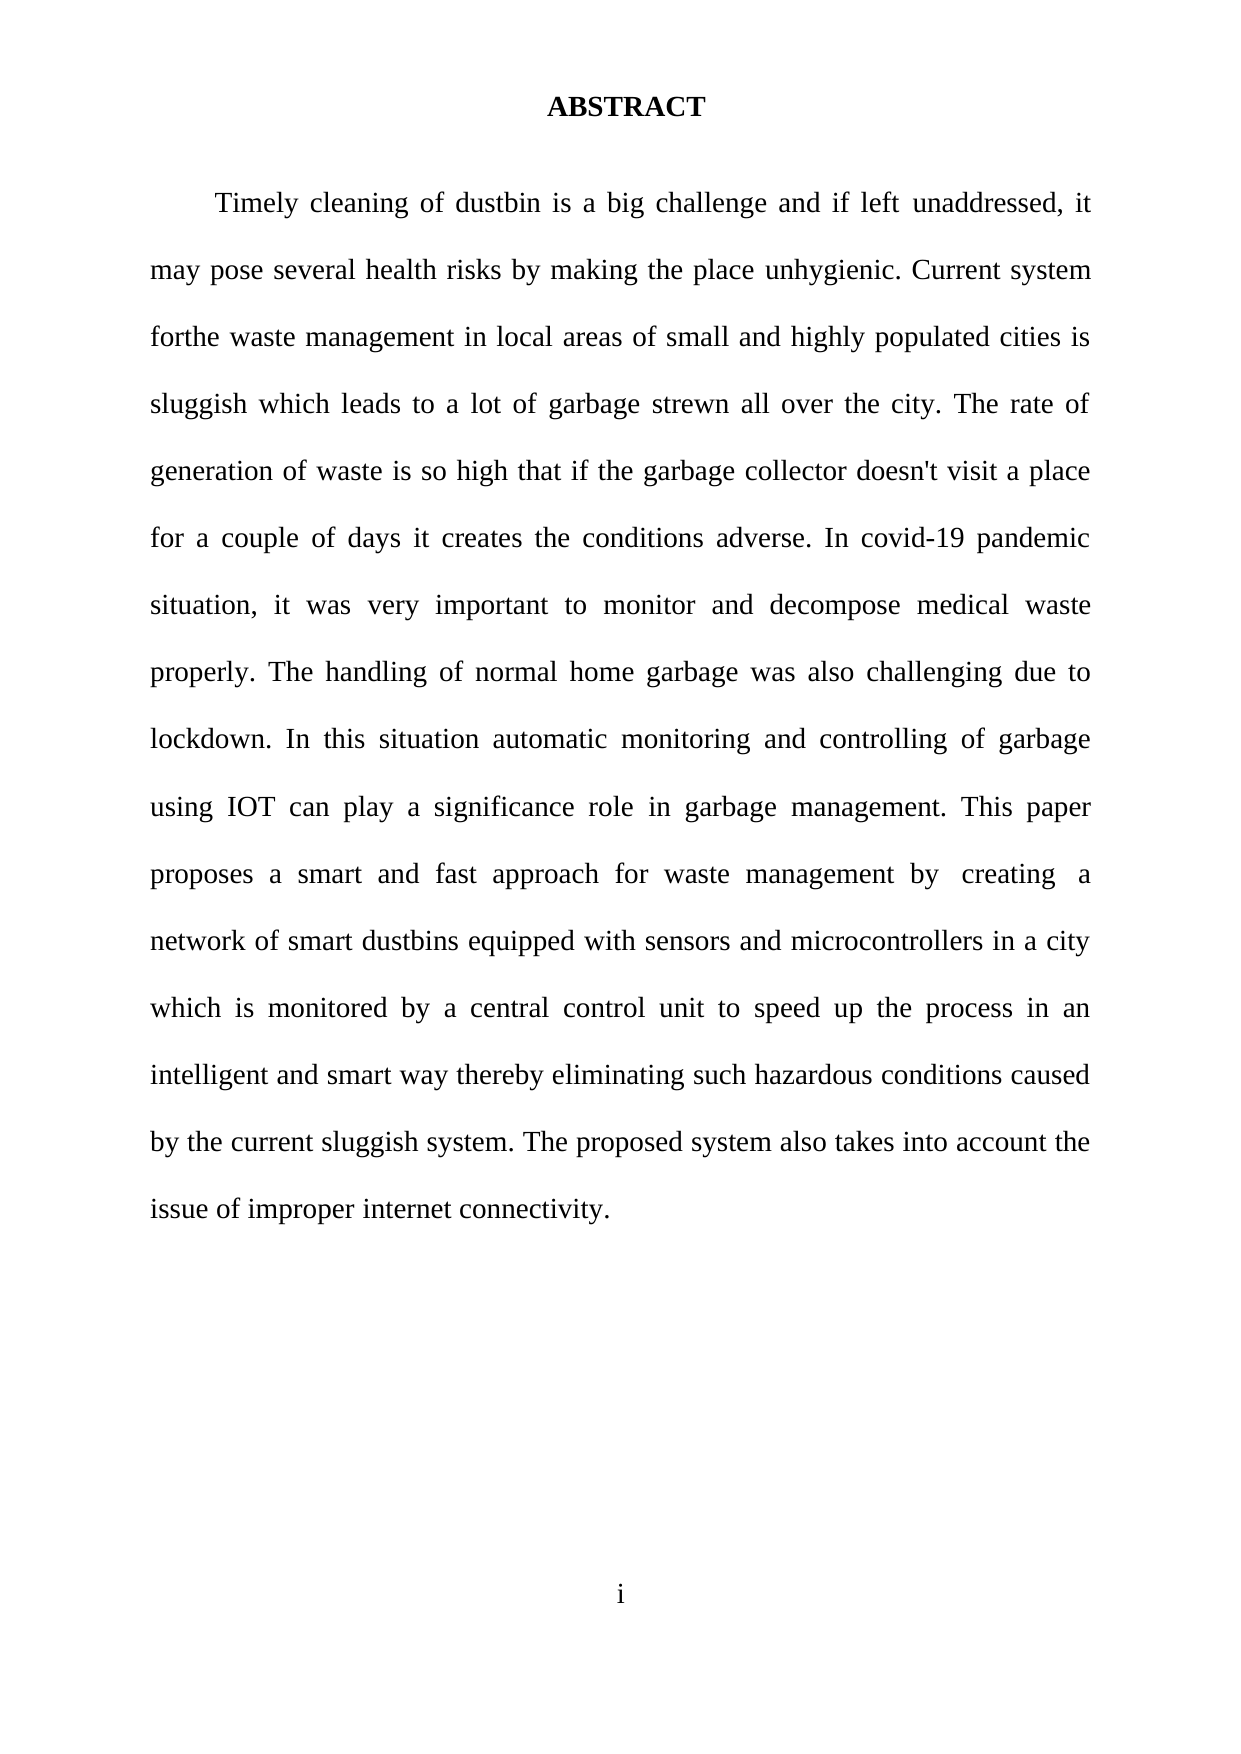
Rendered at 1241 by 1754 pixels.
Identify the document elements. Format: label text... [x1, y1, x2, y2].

text Timely cleaning of dustbin is a big challenge and if left unaddressed, it may pose several health risks by making the place unhygienic. Current system forthe waste management in local areas of small and highly populated cities is sluggish which leads to a lot of garbage strewn all over the city. The rate of generation of waste is so high that if the garbage collector doesn't visit a place for a couple of days it creates the conditions adverse. In covid-19 pandemic situation, it was very important to monitor and decompose medical waste properly. The handling of normal home garbage was also challenging due to lockdown. In this situation automatic monitoring and controlling of garbage using IOT can play a significance role in garbage management. This paper proposes a smart and fast approach for waste management by creating a network of smart dustbins equipped with sensors and microcontrollers in a city which is monitored by a central control unit to speed up the process in an intelligent and smart way thereby eliminating such hazardous conditions caused by the current sluggish system. The proposed system also takes into account the issue of improper internet connectivity. [150, 185, 1091, 1225]
subtitle ABSTRACT [123, 89, 1129, 123]
text i [123, 1577, 1118, 1610]
